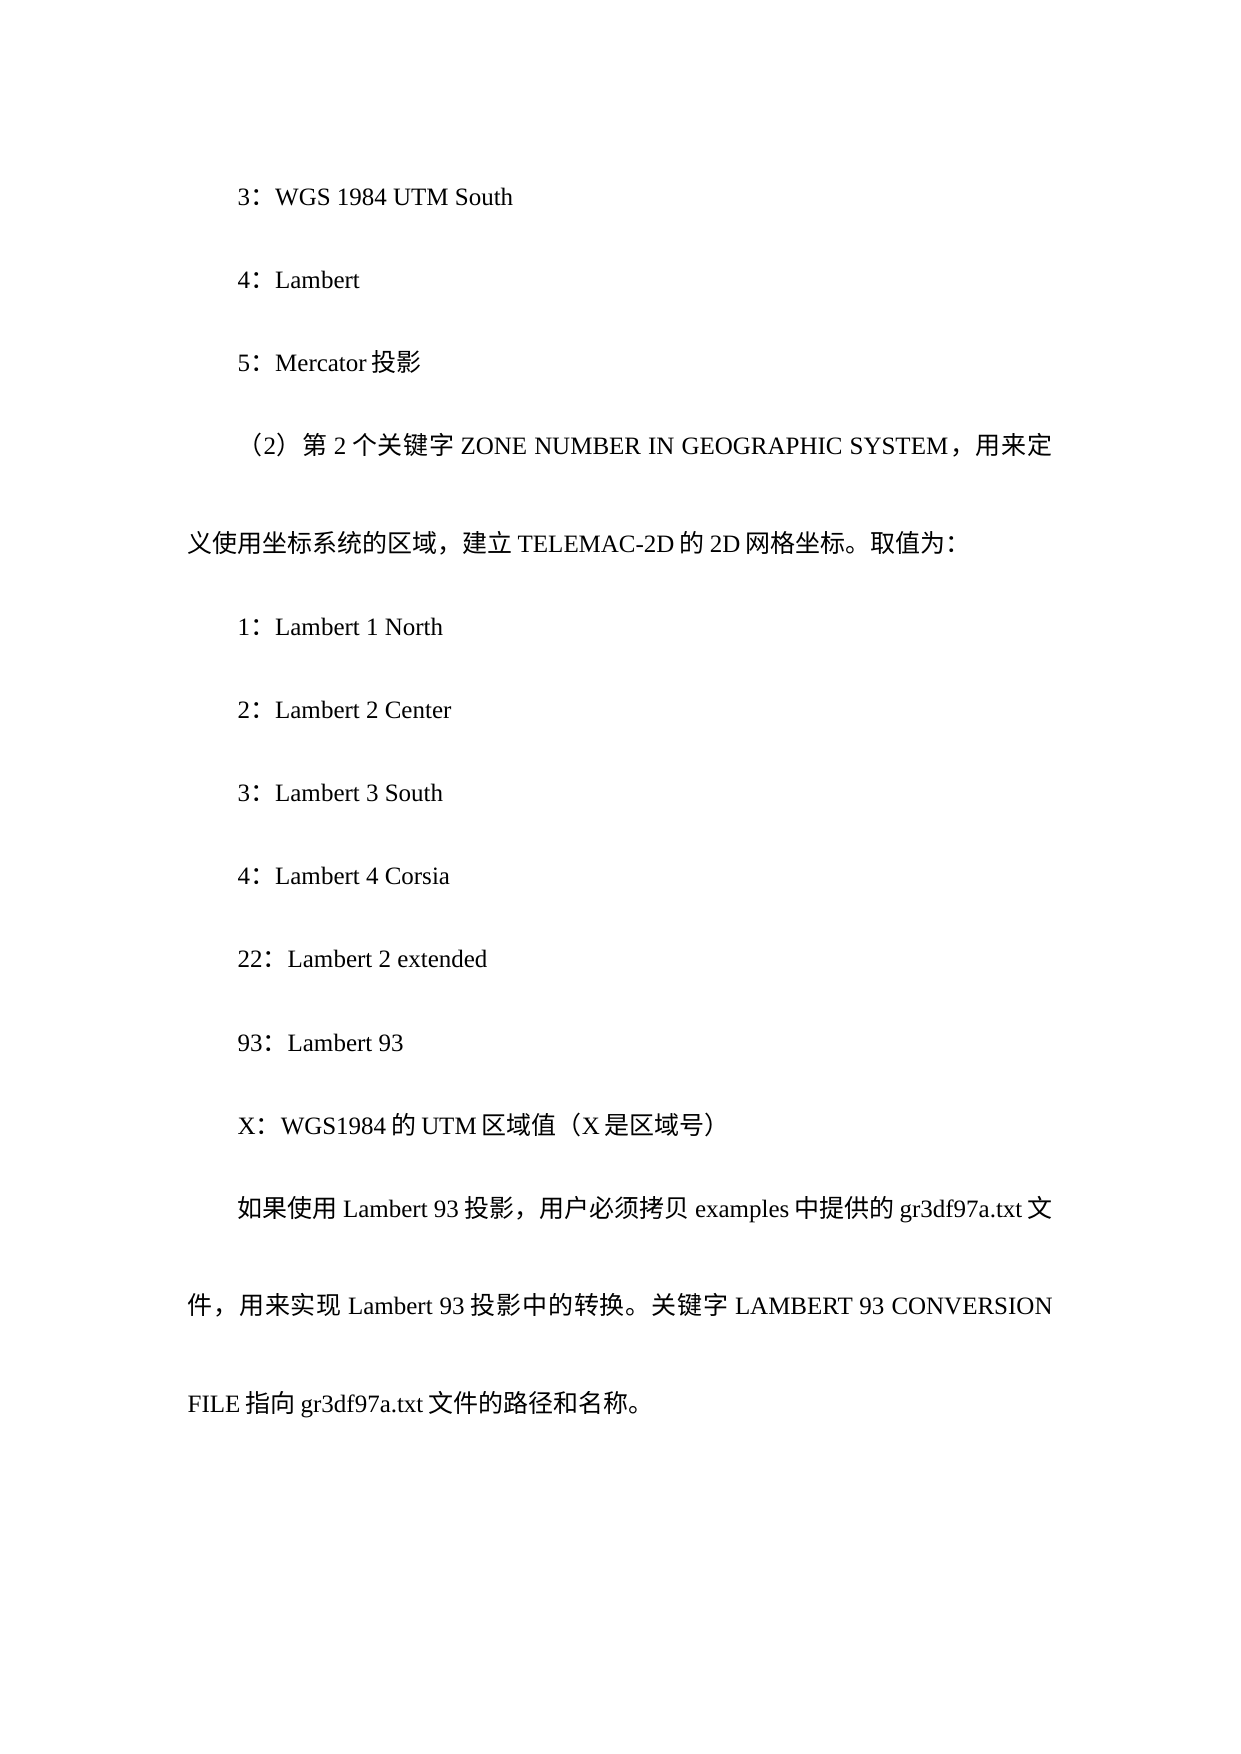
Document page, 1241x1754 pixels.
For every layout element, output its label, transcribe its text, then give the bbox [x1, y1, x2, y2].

text X：WGS1984的UTM区域值（X是区域号） [187, 1091, 1053, 1156]
text 93：Lambert 93 [187, 1008, 1053, 1073]
text 2：Lambert 2 Center [187, 675, 1053, 740]
text 4：Lambert [187, 245, 1053, 310]
text 3：Lambert 3 South [187, 758, 1053, 823]
text 1：Lambert 1 North [187, 592, 1053, 657]
text （2）第2个关键字ZONE NUMBER IN GEOGRAPHIC SYSTEM，用来定义使用坐标系统的区域，建立TELEMAC-2D的2D网格坐标。取值为： [187, 411, 1053, 574]
text 4：Lambert 4 Corsia [187, 841, 1053, 906]
text 5：Mercator投影 [187, 328, 1053, 393]
text 22：Lambert 2 extended [187, 924, 1053, 989]
text 3：WGS 1984 UTM South [187, 162, 1053, 227]
text 如果使用Lambert 93投影，用户必须拷贝examples中提供的gr3df97a.txt文件，用来实现Lambert 93投影中的转换。关键字LAMBERT 93 CONVERSION FILE指向gr3df97a.txt文件的路径和名称。 [187, 1174, 1053, 1434]
